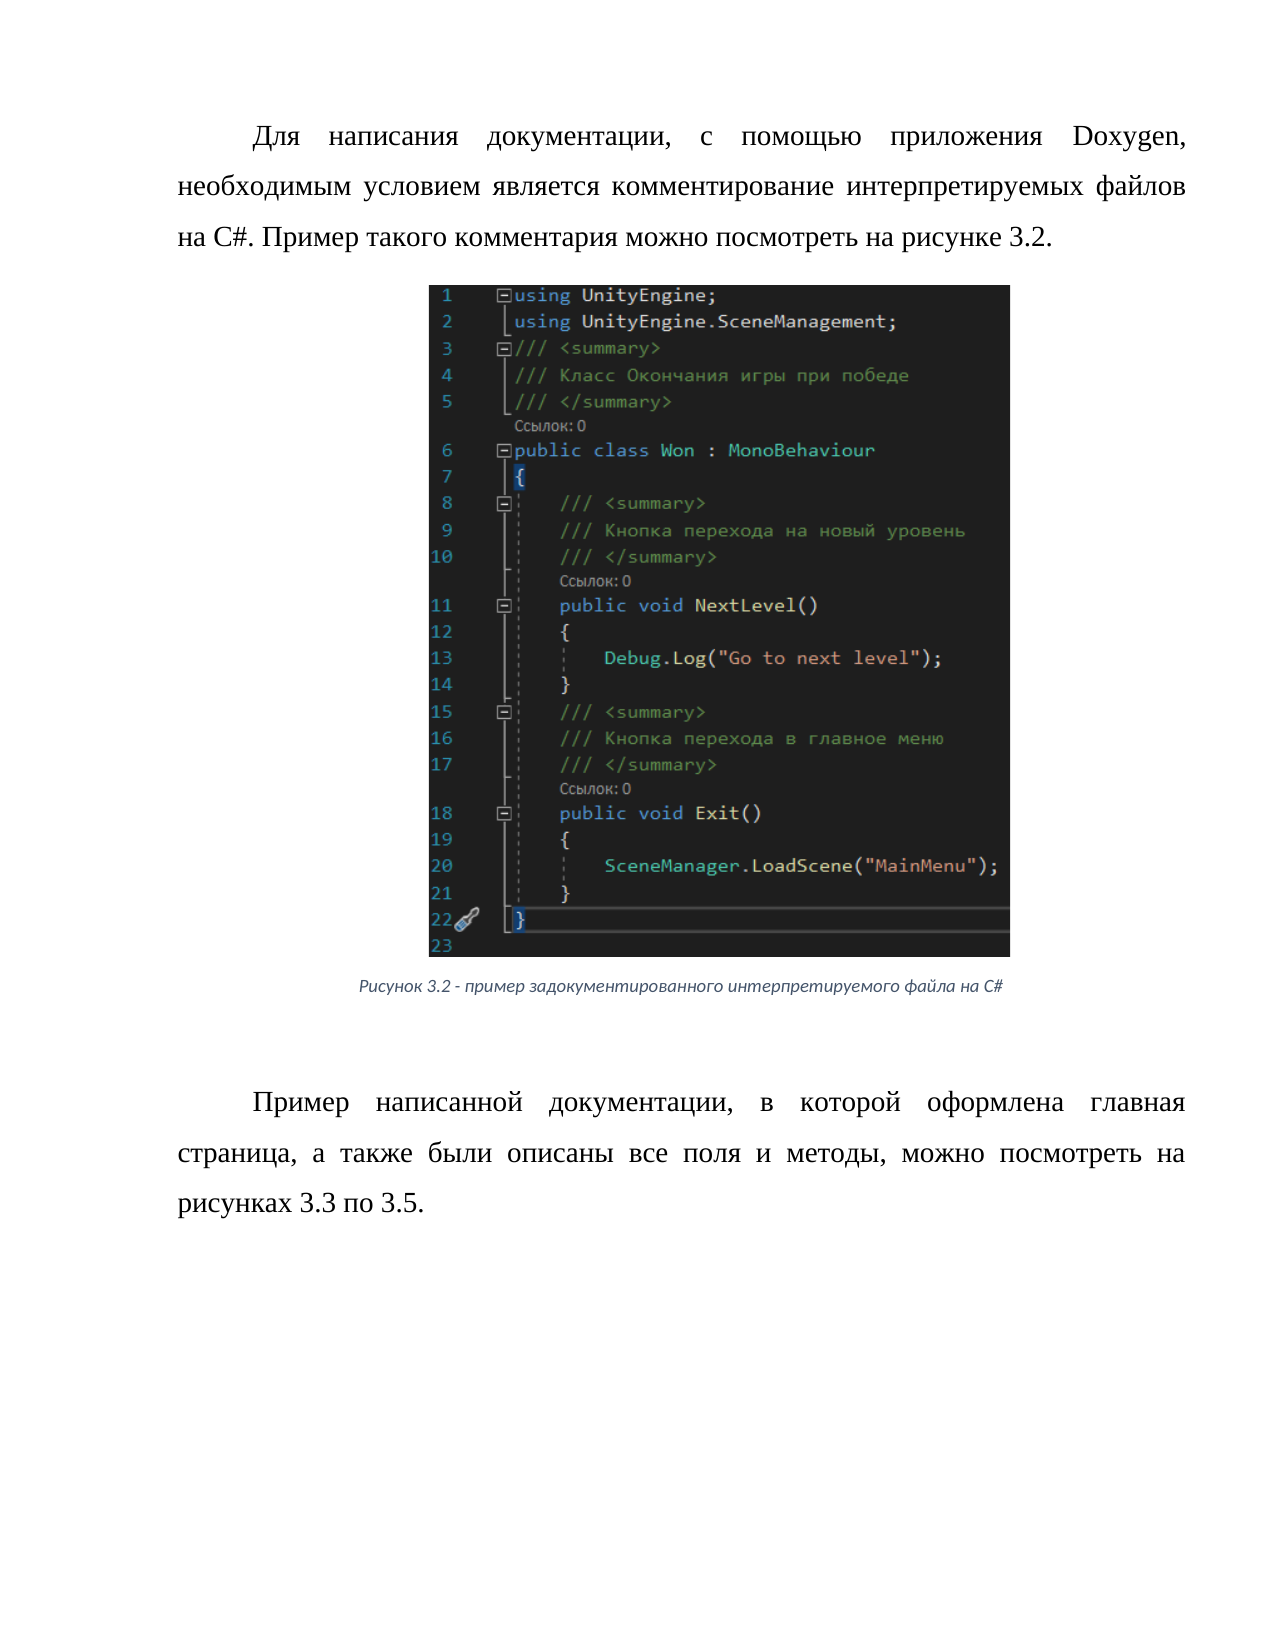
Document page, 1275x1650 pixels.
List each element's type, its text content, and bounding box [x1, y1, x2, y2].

picture [428, 285, 1011, 957]
text Пример написанной документации, в которой оформлена главная страница, а также были описаны все поля и методы, можно посмотреть на рисунках 3.3 по 3.5. [177, 1084, 1186, 1219]
text Для написания документации, с помощью приложения Doxygen, необходимым условием является комментирование интерпретируемых файлов на C#. Пример такого комментария можно посмотреть на рисунке 3.2. [177, 118, 1186, 252]
